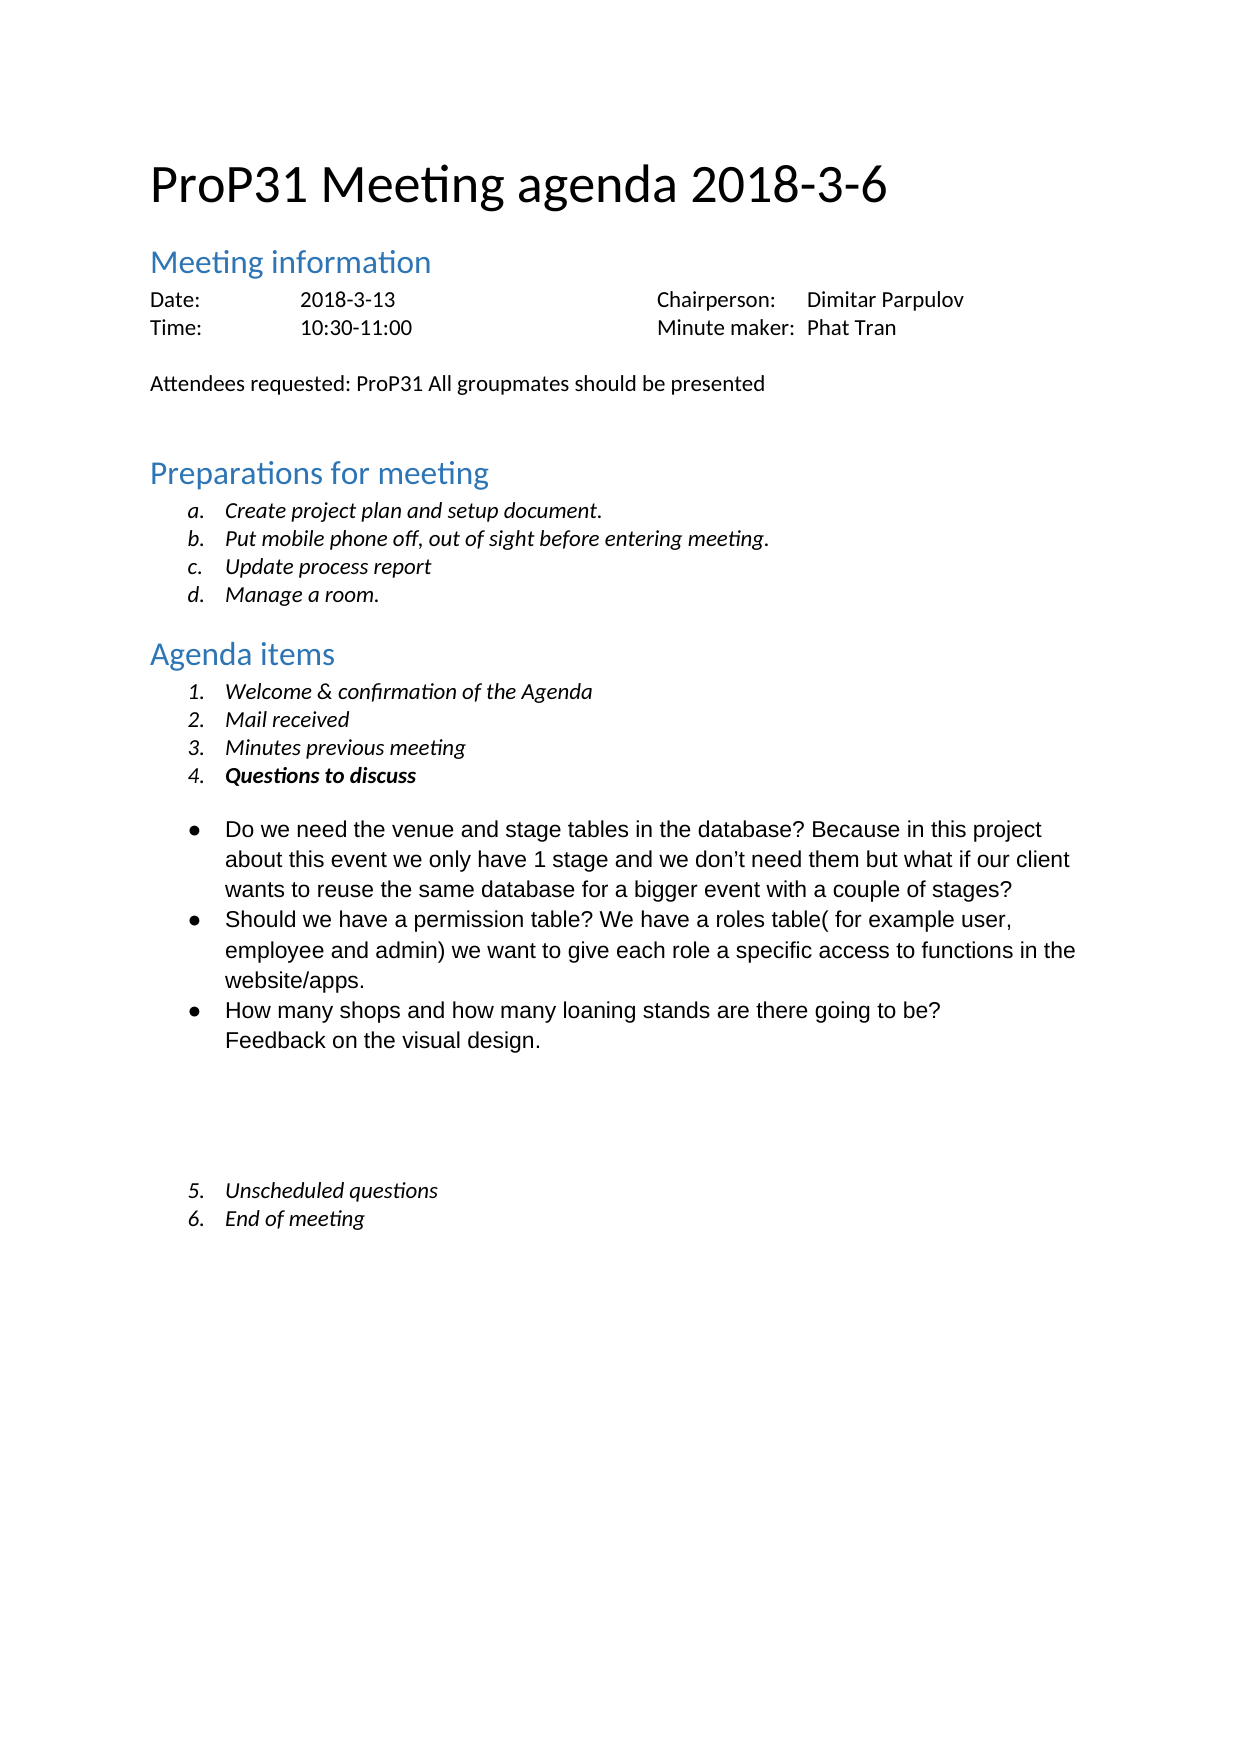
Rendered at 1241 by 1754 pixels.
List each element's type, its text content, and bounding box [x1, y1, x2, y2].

subtitle Meeting information [150, 241, 1090, 282]
list Create project plan and setup document. [187, 496, 1090, 524]
list Questions to discuss [187, 761, 1090, 816]
text Date: 2018-3-13 [150, 285, 583, 313]
text Feedback on the visual design. [150, 1027, 1090, 1054]
text Minute maker: Phat Tran [657, 313, 1090, 341]
list End of meeting [187, 1204, 1090, 1232]
list Minutes previous meeting [187, 733, 1090, 761]
subtitle Preparations for meeting [150, 452, 1090, 493]
list Update process report [187, 552, 1090, 580]
list Mail received [187, 705, 1090, 733]
list Welcome & confirmation of the Agenda [187, 677, 1090, 705]
text Attendees requested: ProP31 All groupmates should be presented [150, 369, 1090, 397]
list Do we need the venue and stage tables in the database? Because in this project about this event we only have 1 stage and we don’t need them but what if our client wants to reuse the same database for a bigger event with a couple of stages? [187, 816, 1090, 903]
text Chairperson: Dimitar Parpulov [657, 285, 1090, 313]
text Time: 10:30-11:00 [150, 313, 583, 369]
title ProP31 Meeting agenda 2018-3-6 [150, 150, 1090, 216]
list Manage a room. [187, 580, 1090, 608]
list Should we have a permission table? We have a roles table( for example user, employee and admin) we want to give each role a specific access to functions in the website/apps. [187, 906, 1090, 993]
list Put mobile phone off, out of sight before entering meeting. [187, 524, 1090, 552]
subtitle Agenda items [150, 633, 1090, 674]
list Unscheduled questions [187, 1176, 1090, 1204]
list How many shops and how many loaning stands are there going to be? [187, 997, 1090, 1023]
